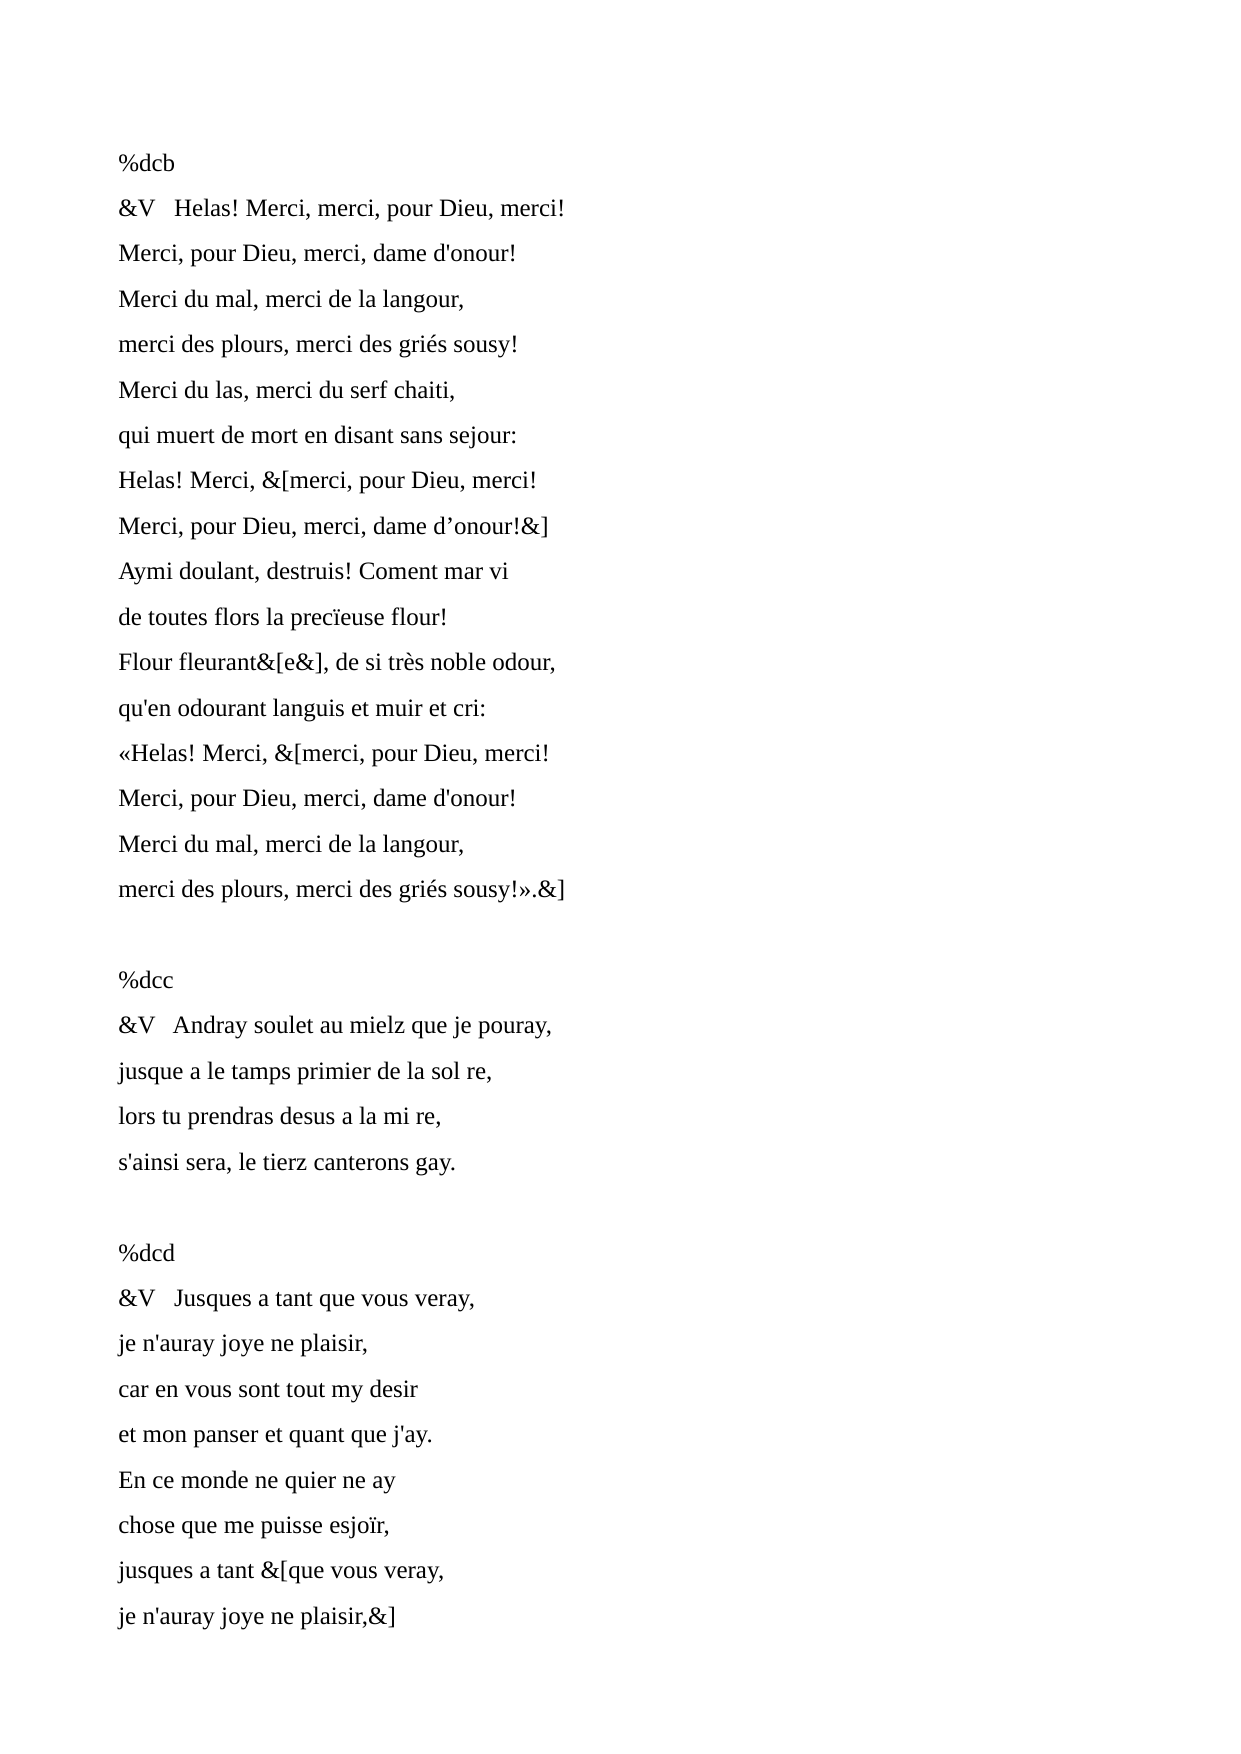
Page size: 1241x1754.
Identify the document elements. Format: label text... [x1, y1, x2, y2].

text Merci du las, merci du serf chaiti, [118, 375, 1122, 403]
text Helas! Merci, &[merci, pour Dieu, merci! [118, 466, 1122, 494]
text chose que me puisse esjoïr, [118, 1510, 1122, 1539]
text &V Helas! Merci, merci, pour Dieu, merci! [118, 193, 1122, 222]
text &V Andray soulet au mielz que je pouray, [118, 1011, 1122, 1039]
text et mon panser et quant que j'ay. [118, 1419, 1122, 1448]
text car en vous sont tout my desir [118, 1374, 1122, 1403]
text &V Jusques a tant que vous veray, [118, 1283, 1122, 1312]
text Aymi doulant, destruis! Coment mar vi [118, 556, 1122, 585]
text jusques a tant &[que vous veray, [118, 1556, 1122, 1584]
text merci des plours, merci des griés sousy!».&] [118, 874, 1122, 903]
text %dcb [118, 148, 1122, 176]
text qui muert de mort en disant sans sejour: [118, 420, 1122, 449]
text Merci, pour Dieu, merci, dame d'onour! [118, 238, 1122, 267]
text Merci du mal, merci de la langour, [118, 284, 1122, 313]
text lors tu prendras desus a la mi re, [118, 1101, 1122, 1130]
text %dcd [118, 1238, 1122, 1266]
text s'ainsi sera, le tierz canterons gay. [118, 1147, 1122, 1176]
text merci des plours, merci des griés sousy! [118, 329, 1122, 358]
text qu'en odourant languis et muir et cri: [118, 693, 1122, 721]
text Merci, pour Dieu, merci, dame d'onour! [118, 783, 1122, 812]
text jusque a le tamps primier de la sol re, [118, 1056, 1122, 1085]
text de toutes flors la precïeuse flour! [118, 602, 1122, 631]
text Merci du mal, merci de la langour, [118, 829, 1122, 858]
text je n'auray joye ne plaisir,&] [118, 1601, 1122, 1630]
text %dcc [118, 965, 1122, 994]
text Flour fleurant&[e&], de si très noble odour, [118, 647, 1122, 676]
text «Helas! Merci, &[merci, pour Dieu, merci! [118, 738, 1122, 767]
text Merci, pour Dieu, merci, dame d’onour!&] [118, 511, 1122, 540]
text je n'auray joye ne plaisir, [118, 1328, 1122, 1357]
text En ce monde ne quier ne ay [118, 1465, 1122, 1493]
